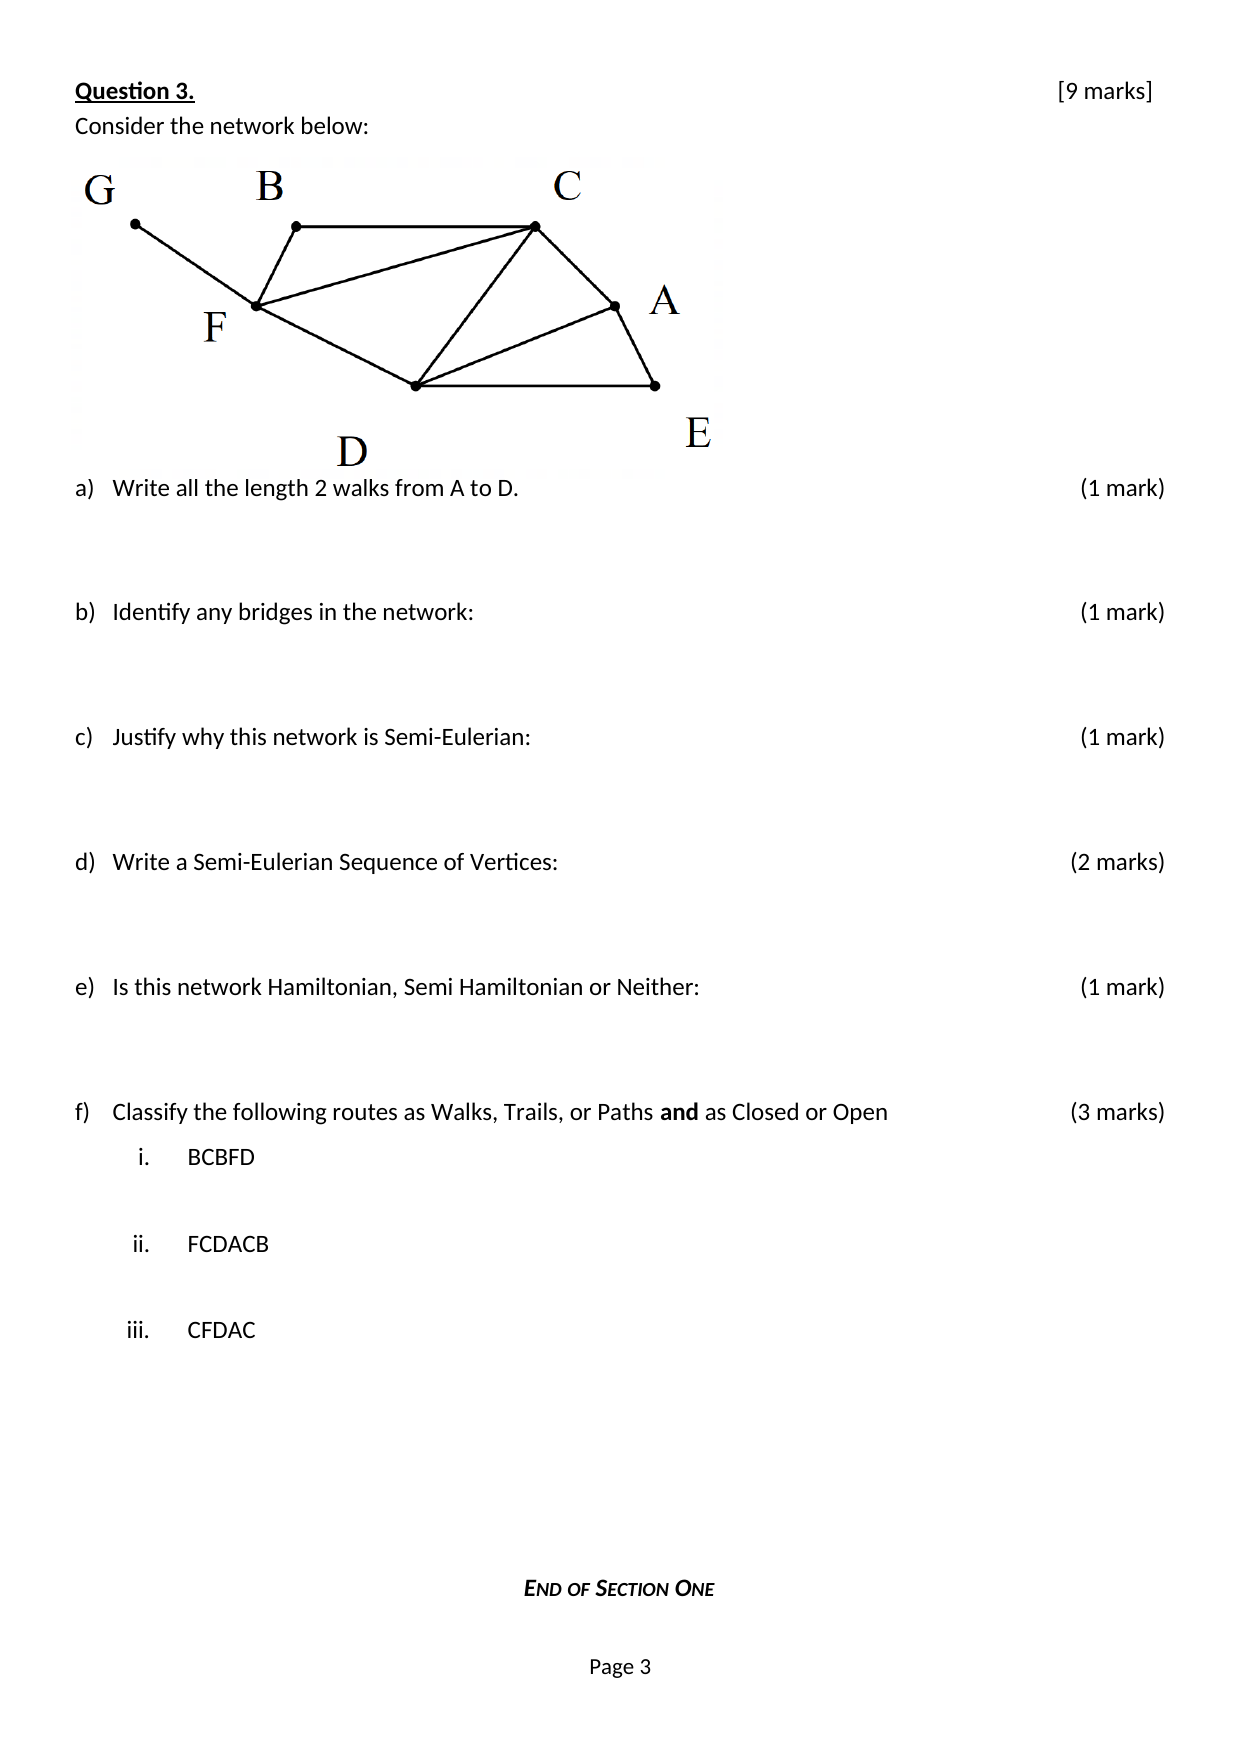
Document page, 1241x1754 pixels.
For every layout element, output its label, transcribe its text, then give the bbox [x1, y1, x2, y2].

list FCDACB [150, 1228, 1165, 1300]
list Justify why this network is Semi-Eulerian: (1 mark) [75, 721, 1165, 752]
list BCBFD [150, 1141, 1165, 1214]
text Question 3. [9 marks] [75, 75, 1165, 106]
list Write a Semi-Eulerian Sequence of Vertices: (2 marks) [75, 846, 1165, 877]
picture [71, 157, 724, 479]
list CFDAC [150, 1314, 1165, 1345]
list Classify the following routes as Walks, Trails, or Paths and as Closed or Open (3 marks) [75, 1096, 1165, 1126]
text Consider the network below: [75, 110, 1165, 141]
list Identify any bridges in the network: (1 mark) [75, 596, 1165, 627]
text End of Section One [75, 1573, 1165, 1603]
list Write all the length 2 walks from A to D. (1 mark) [75, 472, 1165, 502]
list Is this network Hamiltonian, Semi Hamiltonian or Neither: (1 mark) [75, 971, 1165, 1001]
